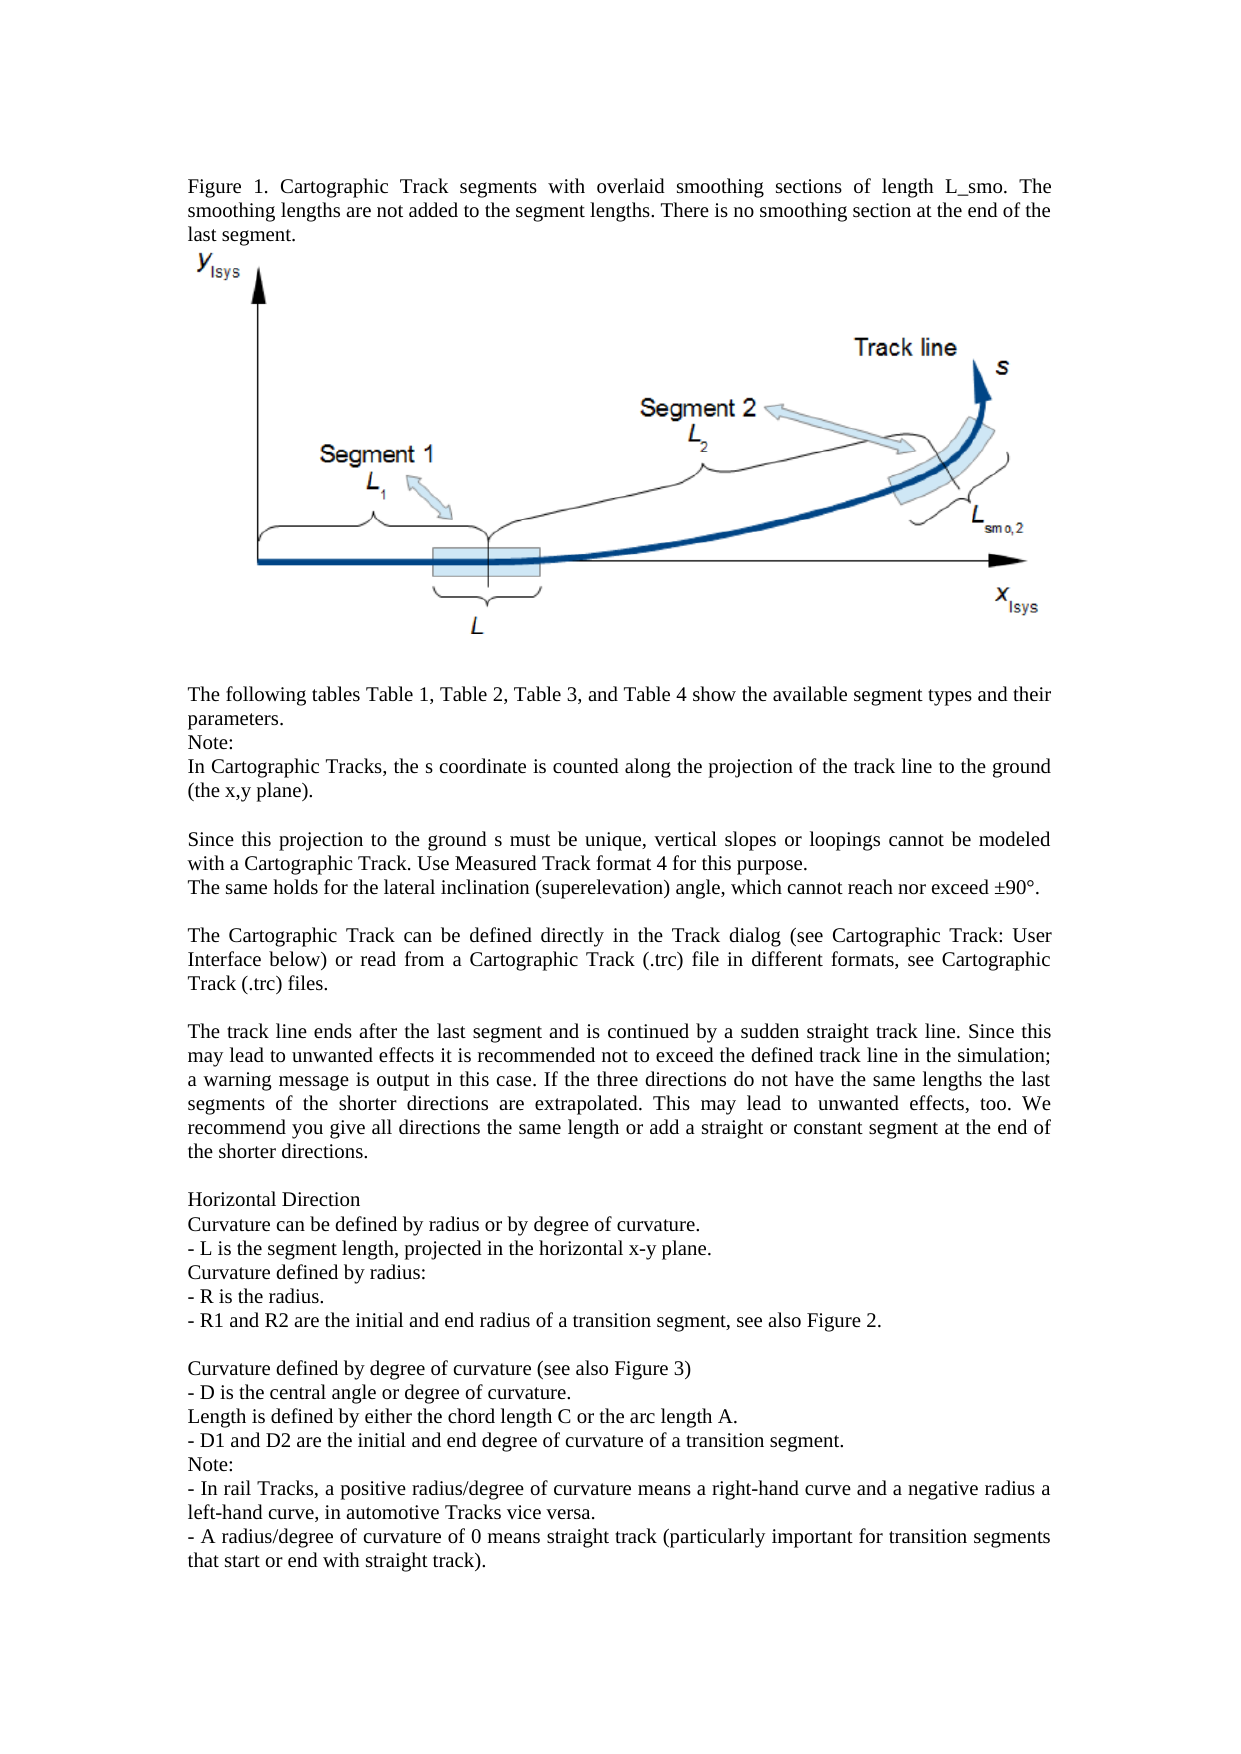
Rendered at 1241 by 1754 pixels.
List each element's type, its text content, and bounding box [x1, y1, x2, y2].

text The same holds for the lateral inclination (superelevation) angle, which cannot reach nor exceed ±90°. [187, 874, 1053, 899]
text Curvature can be defined by radius or by degree of curvature. [187, 1211, 1053, 1236]
text - A radius/degree of curvature of 0 means straight track (particularly important for transition segments that start or end with straight track). [187, 1524, 1053, 1572]
text Curvature defined by degree of curvature (see also Figure 3) [187, 1356, 1053, 1380]
text - R1 and R2 are the initial and end radius of a transition segment, see also Figure 2. [187, 1308, 1053, 1332]
text Curvature defined by radius: [187, 1259, 1053, 1284]
text The following tables Table 1, Table 2, Table 3, and Table 4 show the available segment types and their parameters. [187, 682, 1053, 730]
text In Cartographic Tracks, the s coordinate is counted along the projection of the track line to the ground (the x,y plane). [187, 754, 1053, 802]
text - D1 and D2 are the initial and end degree of curvature of a transition segment. [187, 1428, 1053, 1452]
text Length is defined by either the chord length C or the arc length A. [187, 1404, 1053, 1428]
text Figure 1. Cartographic Track segments with overlaid smoothing sections of length L_smo. The smoothing lengths are not added to the segment lengths. There is no smoothing section at the end of the last segment. [187, 174, 1053, 246]
text - In rail Tracks, a positive radius/degree of curvature means a right-hand curve and a negative radius a left-hand curve, in automotive Tracks vice versa. [187, 1476, 1053, 1524]
text - D is the central angle or degree of curvature. [187, 1380, 1053, 1404]
text The Cartographic Track can be defined directly in the Track dialog (see Cartographic Track: User Interface below) or read from a Cartographic Track (.trc) file in different formats, see Cartographic Track (.trc) files. [187, 923, 1053, 995]
text Horizontal Direction [187, 1187, 1053, 1211]
text Since this projection to the ground s must be unique, vertical slopes or loopings cannot be modeled with a Cartographic Track. Use Measured Track format 4 for this purpose. [187, 826, 1053, 874]
text Note: [187, 730, 1053, 754]
text - L is the segment length, projected in the horizontal x-y plane. [187, 1236, 1053, 1259]
text - R is the radius. [187, 1284, 1053, 1308]
text Note: [187, 1452, 1053, 1476]
text The track line ends after the last segment and is continued by a sudden straight track line. Since this may lead to unwanted effects it is recommended not to exceed the defined track line in the simulation; a warning message is output in this case. If the three directions do not have the same lengths the last segments of the shorter directions are extrapolated. This may lead to unwanted effects, too. We recommend you give all directions the same length or add a straight or constant segment at the end of the shorter directions. [187, 1019, 1053, 1163]
picture [187, 246, 1053, 634]
